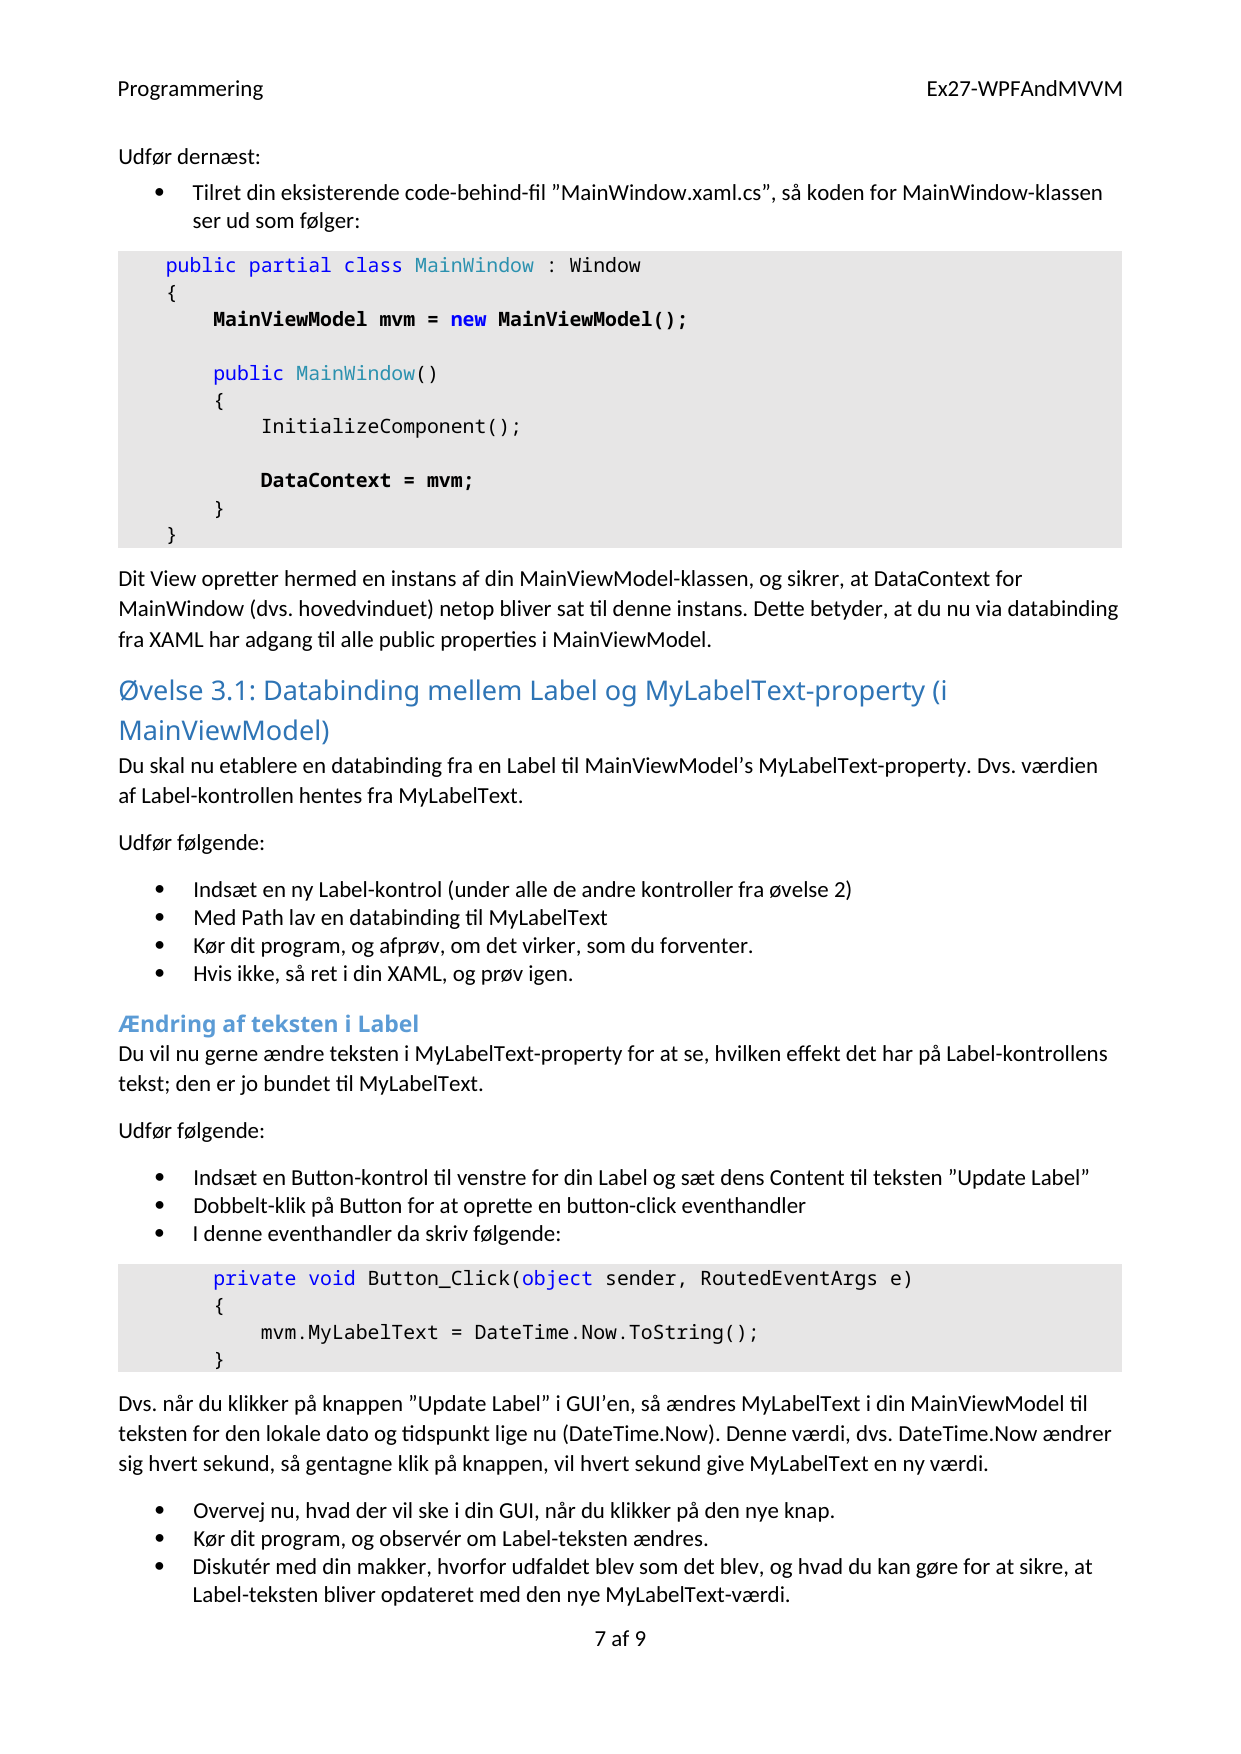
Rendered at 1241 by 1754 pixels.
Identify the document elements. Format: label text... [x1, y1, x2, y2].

list Kør dit program, og afprøv, om det virker, som du forventer. [156, 931, 1122, 959]
text private void Button_Click(object sender, RoutedEventArgs e) [118, 1264, 1122, 1291]
text Udfør dernæst: [118, 142, 1122, 170]
text public partial class MainWindow : Window [118, 251, 1122, 278]
list Hvis ikke, så ret i din XAML, og prøv igen. [156, 959, 1122, 987]
list Tilret din eksisterende code-behind-fil ”MainWindow.xaml.cs”, så koden for MainWindow-klassen ser ud som følger: [155, 178, 1122, 234]
list Overvej nu, hvad der vil ske i din GUI, når du klikker på den nye knap. [156, 1496, 1122, 1524]
list Med Path lav en databinding til MyLabelText [156, 903, 1122, 931]
text { [118, 278, 1122, 305]
subtitle Øvelse 3.1: Databinding mellem Label og MyLabelText-property (i MainViewModel) [118, 672, 1122, 748]
list I denne eventhandler da skriv følgende: [155, 1219, 1122, 1247]
list Indsæt en Button-kontrol til venstre for din Label og sæt dens Content til teksten ”Update Label” [156, 1163, 1122, 1191]
text } [118, 494, 1122, 521]
text InitializeComponent(); [118, 413, 1122, 440]
text Du vil nu gerne ændre teksten i MyLabelText-property for at se, hvilken effekt det har på Label-kontrollens tekst; den er jo bundet til MyLabelText. [118, 1039, 1122, 1098]
text } [118, 1345, 1122, 1372]
list Dobbelt-klik på Button for at oprette en button-click eventhandler [156, 1191, 1122, 1219]
text Dit View opretter hermed en instans af din MainViewModel-klassen, og sikrer, at DataContext for MainWindow (dvs. hovedvinduet) netop bliver sat til denne instans. Dette betyder, at du nu via databinding fra XAML har adgang til alle public properties i MainViewModel. [118, 564, 1122, 653]
list Indsæt en ny Label-kontrol (under alle de andre kontroller fra øvelse 2) [156, 875, 1122, 903]
text { [118, 386, 1122, 413]
text { [118, 1291, 1122, 1318]
text MainViewModel mvm = new MainViewModel(); [118, 305, 1122, 332]
text mvm.MyLabelText = DateTime.Now.ToString(); [118, 1318, 1122, 1345]
text Dvs. når du klikker på knappen ”Update Label” i GUI’en, så ændres MyLabelText i din MainViewModel til teksten for den lokale dato og tidspunkt lige nu (DateTime.Now). Denne værdi, dvs. DateTime.Now ændrer sig hvert sekund, så gentagne klik på knappen, vil hvert sekund give MyLabelText en ny værdi. [118, 1389, 1122, 1477]
text DataContext = mvm; [118, 467, 1122, 494]
list Diskutér med din makker, hvorfor udfaldet blev som det blev, og hvad du kan gøre for at sikre, at Label-teksten bliver opdateret med den nye MyLabelText-værdi. [155, 1552, 1122, 1608]
text } [118, 521, 1122, 548]
text Udfør følgende: [118, 828, 1122, 856]
text Udfør følgende: [118, 1116, 1122, 1144]
text Du skal nu etablere en databinding fra en Label til MainViewModel’s MyLabelText-property. Dvs. værdien af Label-kontrollen hentes fra MyLabelText. [118, 751, 1122, 809]
text public MainWindow() [118, 359, 1122, 386]
subtitle Ændring af teksten i Label [118, 1008, 1122, 1039]
list Kør dit program, og observér om Label-teksten ændres. [156, 1524, 1122, 1552]
